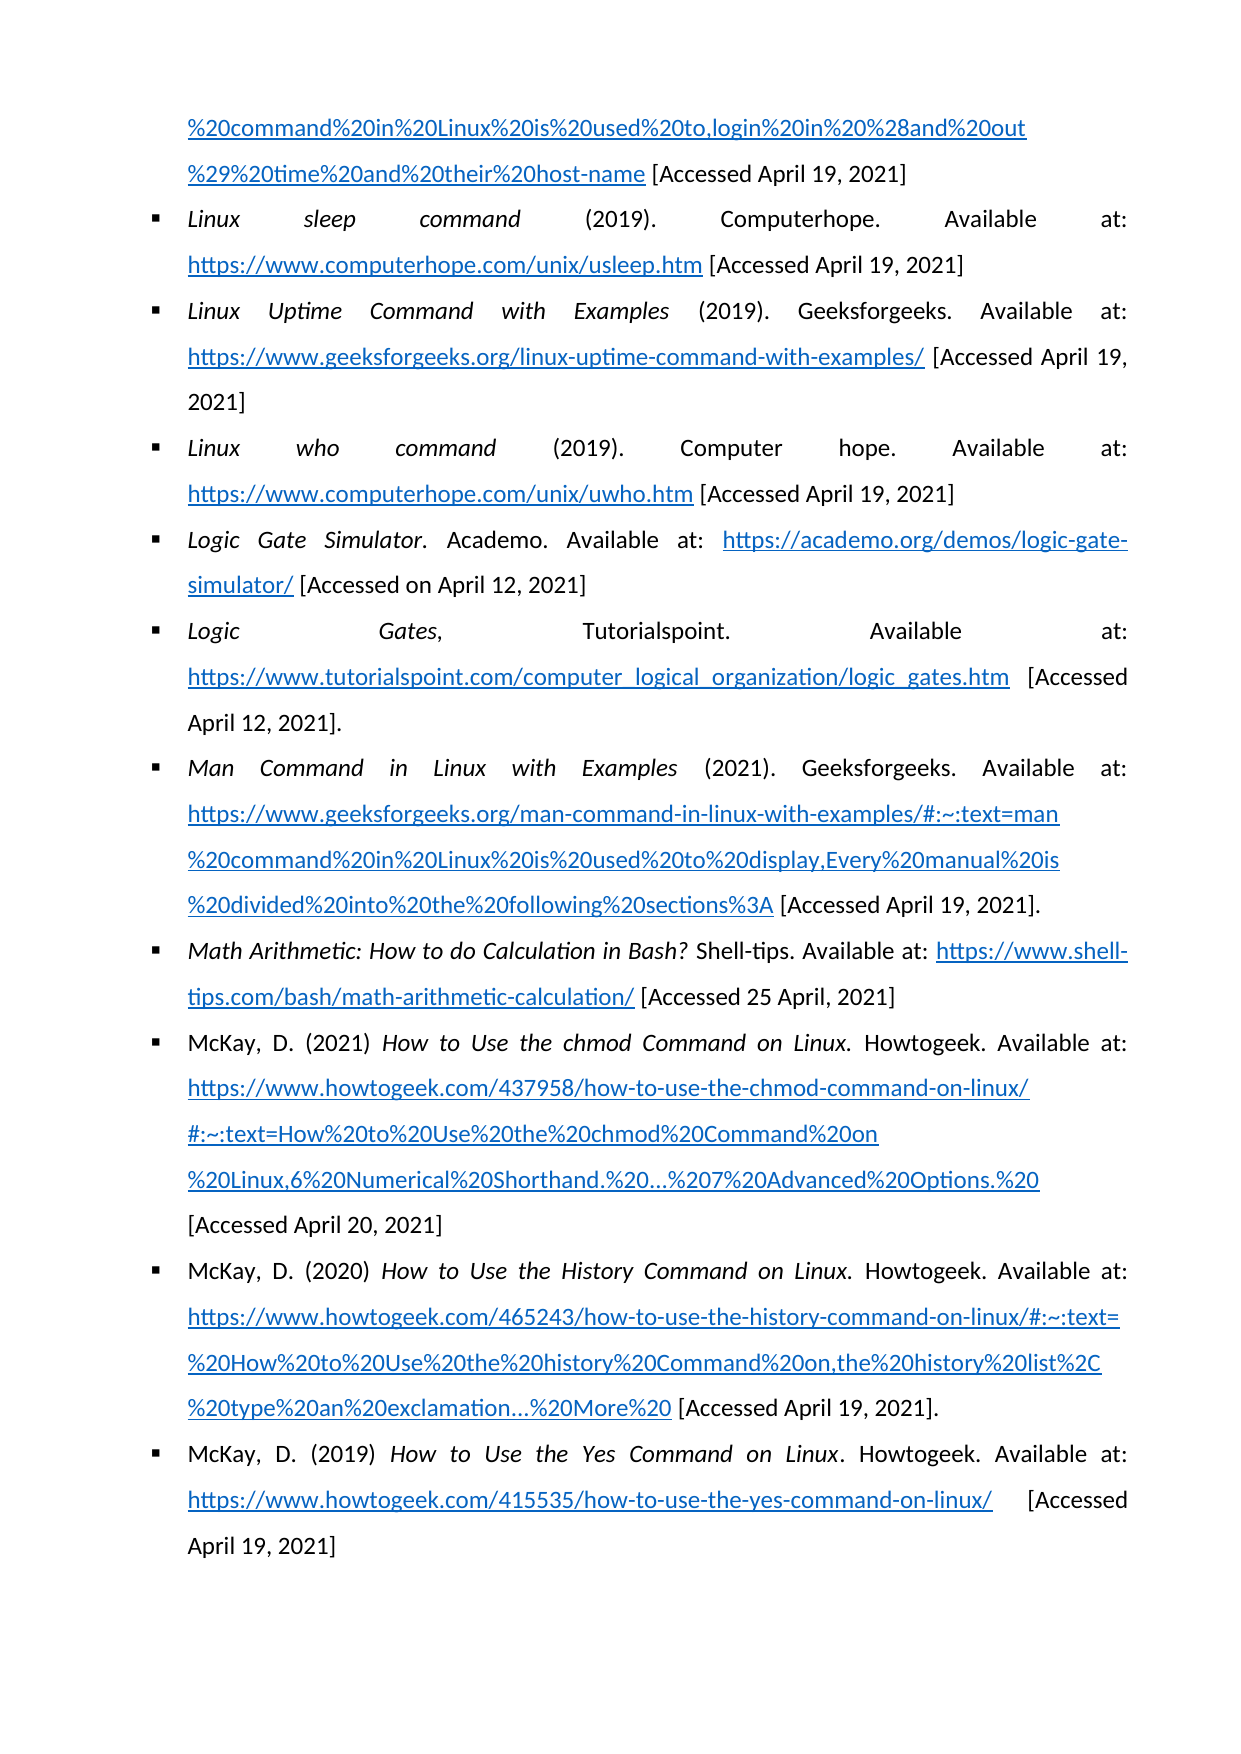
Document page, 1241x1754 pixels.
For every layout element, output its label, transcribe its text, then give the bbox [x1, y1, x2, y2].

list McKay, D. (2021) How to Use the chmod Command on Linux. Howtogeek. Available at: https://www.howtogeek.com/437958/how-to-use-the-chmod-command-on-linux/#:~:text=How%20to%20Use%20the%20chmod%20Command%20on%20Linux,6%20Numerical%20Shorthand.%20...%207%20Advanced%20Options.%20 [Accessed April 20, 2021] [150, 1027, 1128, 1240]
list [150, 112, 1128, 188]
list Logic Gate Simulator. Academo. Available at: https://academo.org/demos/logic-gate-simulator/ [Accessed on April 12, 2021] [150, 524, 1128, 600]
list Linux sleep command (2019). Computerhope. Available at: https://www.computerhope.com/unix/usleep.htm [Accessed April 19, 2021] [150, 204, 1128, 280]
list McKay, D. (2020) How to Use the History Command on Linux. Howtogeek. Available at: https://www.howtogeek.com/465243/how-to-use-the-history-command-on-linux/#:~:text=%20How%20to%20Use%20the%20history%20Command%20on,the%20history%20list%2C%20type%20an%20exclamation...%20More%20 [Accessed April 19, 2021]. [150, 1255, 1128, 1423]
list Man Command in Linux with Examples (2021). Geeksforgeeks. Available at: https://www.geeksforgeeks.org/man-command-in-linux-with-examples/#:~:text=man%20command%20in%20Linux%20is%20used%20to%20display,Every%20manual%20is%20divided%20into%20the%20following%20sections%3A [Accessed April 19, 2021]. [150, 752, 1128, 920]
list Logic Gates, Tutorialspoint. Available at: https://www.tutorialspoint.com/computer_logical_organization/logic_gates.htm [Accessed April 12, 2021]. [150, 615, 1128, 737]
list McKay, D. (2019) How to Use the Yes Command on Linux. Howtogeek. Available at: https://www.howtogeek.com/415535/how-to-use-the-yes-command-on-linux/ [Accessed April 19, 2021] [150, 1438, 1128, 1560]
list Math Arithmetic: How to do Calculation in Bash? Shell-tips. Available at: https://www.shell-tips.com/bash/math-arithmetic-calculation/ [Accessed 25 April, 2021] [150, 935, 1128, 1012]
list Linux Uptime Command with Examples (2019). Geeksforgeeks. Available at: https://www.geeksforgeeks.org/linux-uptime-command-with-examples/ [Accessed April 19, 2021] [150, 295, 1128, 417]
list Linux who command (2019). Computer hope. Available at: https://www.computerhope.com/unix/uwho.htm [Accessed April 19, 2021] [150, 432, 1128, 508]
